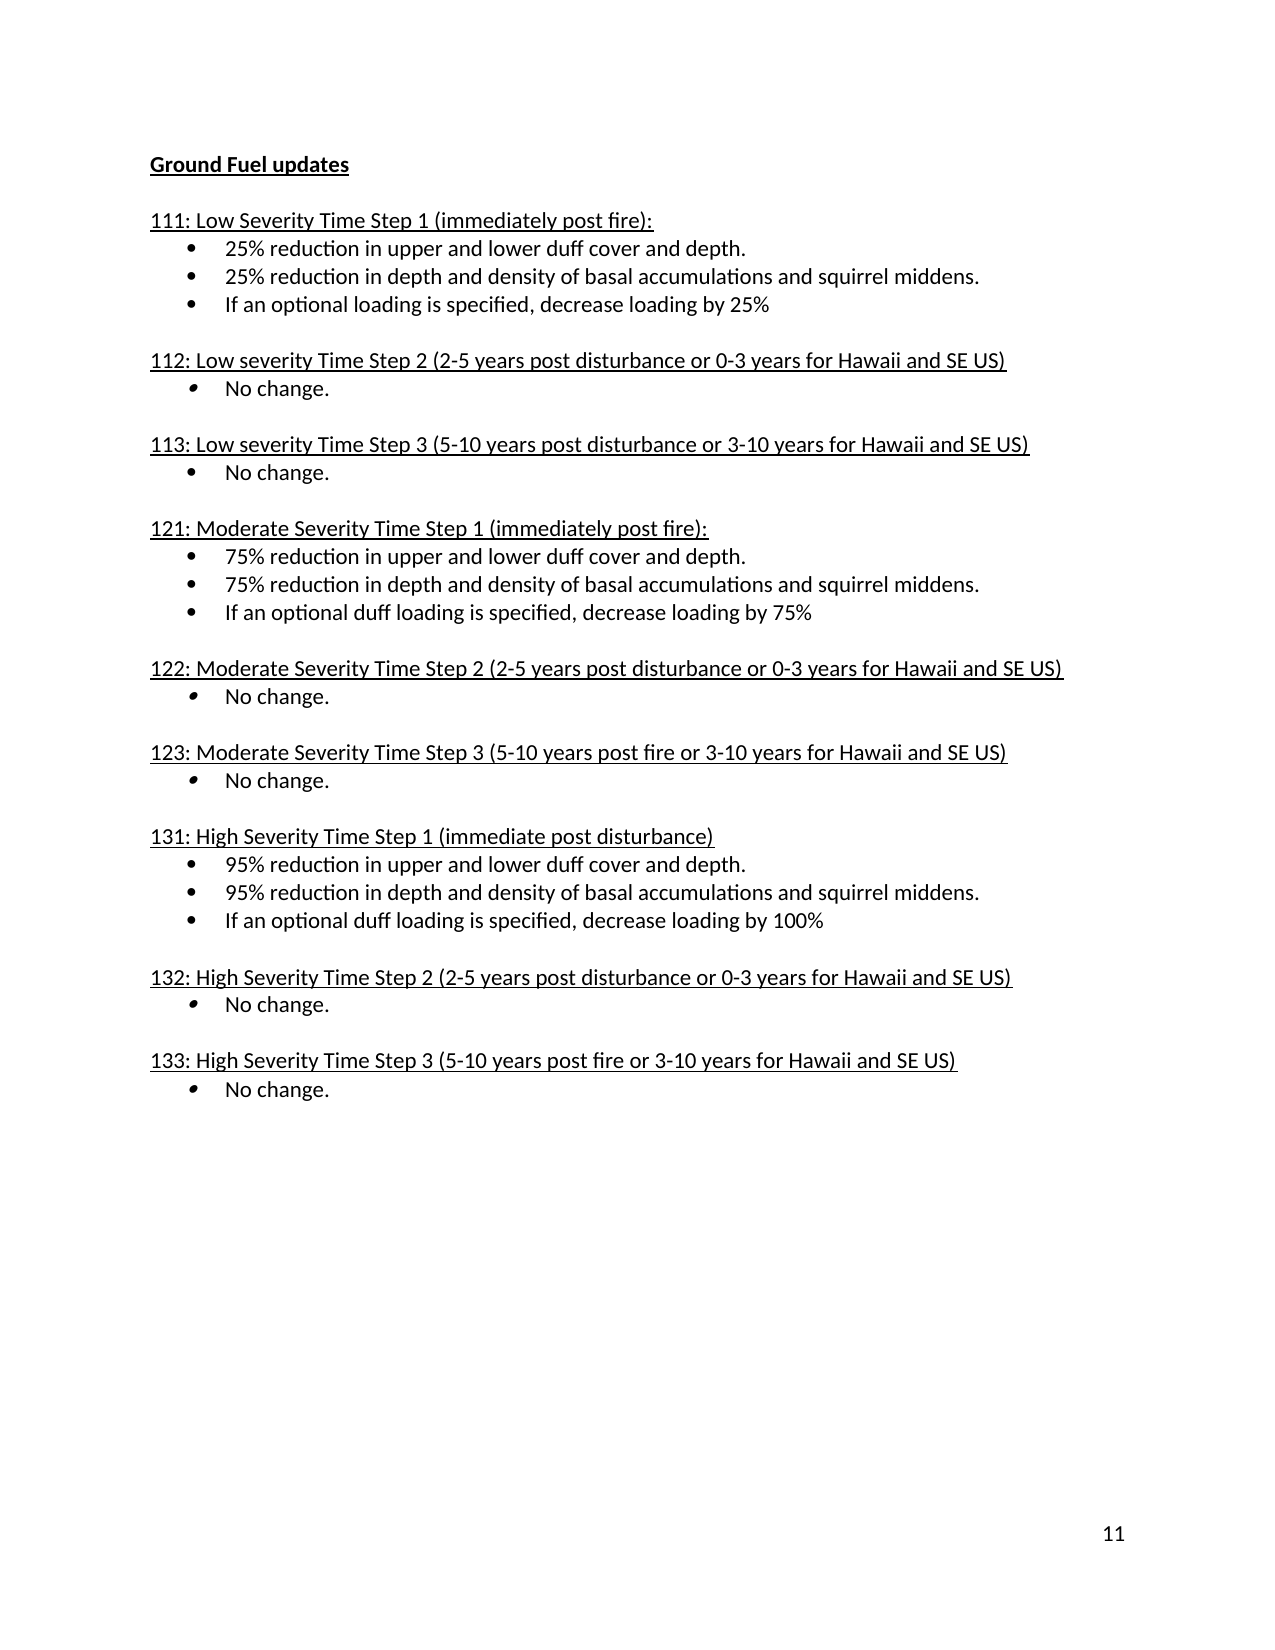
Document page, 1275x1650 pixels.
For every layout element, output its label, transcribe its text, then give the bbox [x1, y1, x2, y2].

list 25% reduction in depth and density of basal accumulations and squirrel middens. [187, 262, 1125, 290]
list 95% reduction in depth and density of basal accumulations and squirrel middens. [187, 878, 1125, 907]
list 75% reduction in upper and lower duff cover and depth. [187, 542, 1125, 570]
list 75% reduction in depth and density of basal accumulations and squirrel middens. [187, 570, 1125, 598]
text 111: Low Severity Time Step 1 (immediately post fire): [150, 206, 1125, 234]
list No change. [187, 1075, 1125, 1103]
list If an optional duff loading is specified, decrease loading by 75% [187, 598, 1125, 626]
text 121: Moderate Severity Time Step 1 (immediately post fire): [150, 514, 1125, 542]
text 131: High Severity Time Step 1 (immediate post disturbance) [150, 822, 1125, 851]
text 113: Low severity Time Step 3 (5-10 years post disturbance or 3-10 years for Hawaii and SE US) [150, 430, 1125, 458]
list If an optional loading is specified, decrease loading by 25% [187, 290, 1125, 318]
text 133: High Severity Time Step 3 (5-10 years post fire or 3-10 years for Hawaii and SE US) [150, 1047, 1125, 1075]
text Ground Fuel updates [150, 150, 1125, 178]
list No change. [187, 374, 1125, 402]
list No change. [187, 766, 1125, 794]
text 123: Moderate Severity Time Step 3 (5-10 years post fire or 3-10 years for Hawaii and SE US) [150, 738, 1125, 766]
list No change. [187, 458, 1125, 486]
list No change. [187, 682, 1125, 710]
text 132: High Severity Time Step 2 (2-5 years post disturbance or 0-3 years for Hawaii and SE US) [150, 963, 1125, 991]
text 112: Low severity Time Step 2 (2-5 years post disturbance or 0-3 years for Hawaii and SE US) [150, 346, 1125, 374]
list 95% reduction in upper and lower duff cover and depth. [187, 851, 1125, 878]
text 122: Moderate Severity Time Step 2 (2-5 years post disturbance or 0-3 years for Hawaii and SE US) [150, 654, 1125, 682]
list 25% reduction in upper and lower duff cover and depth. [187, 234, 1125, 262]
list No change. [187, 991, 1125, 1019]
list If an optional duff loading is specified, decrease loading by 100% [187, 907, 1125, 934]
